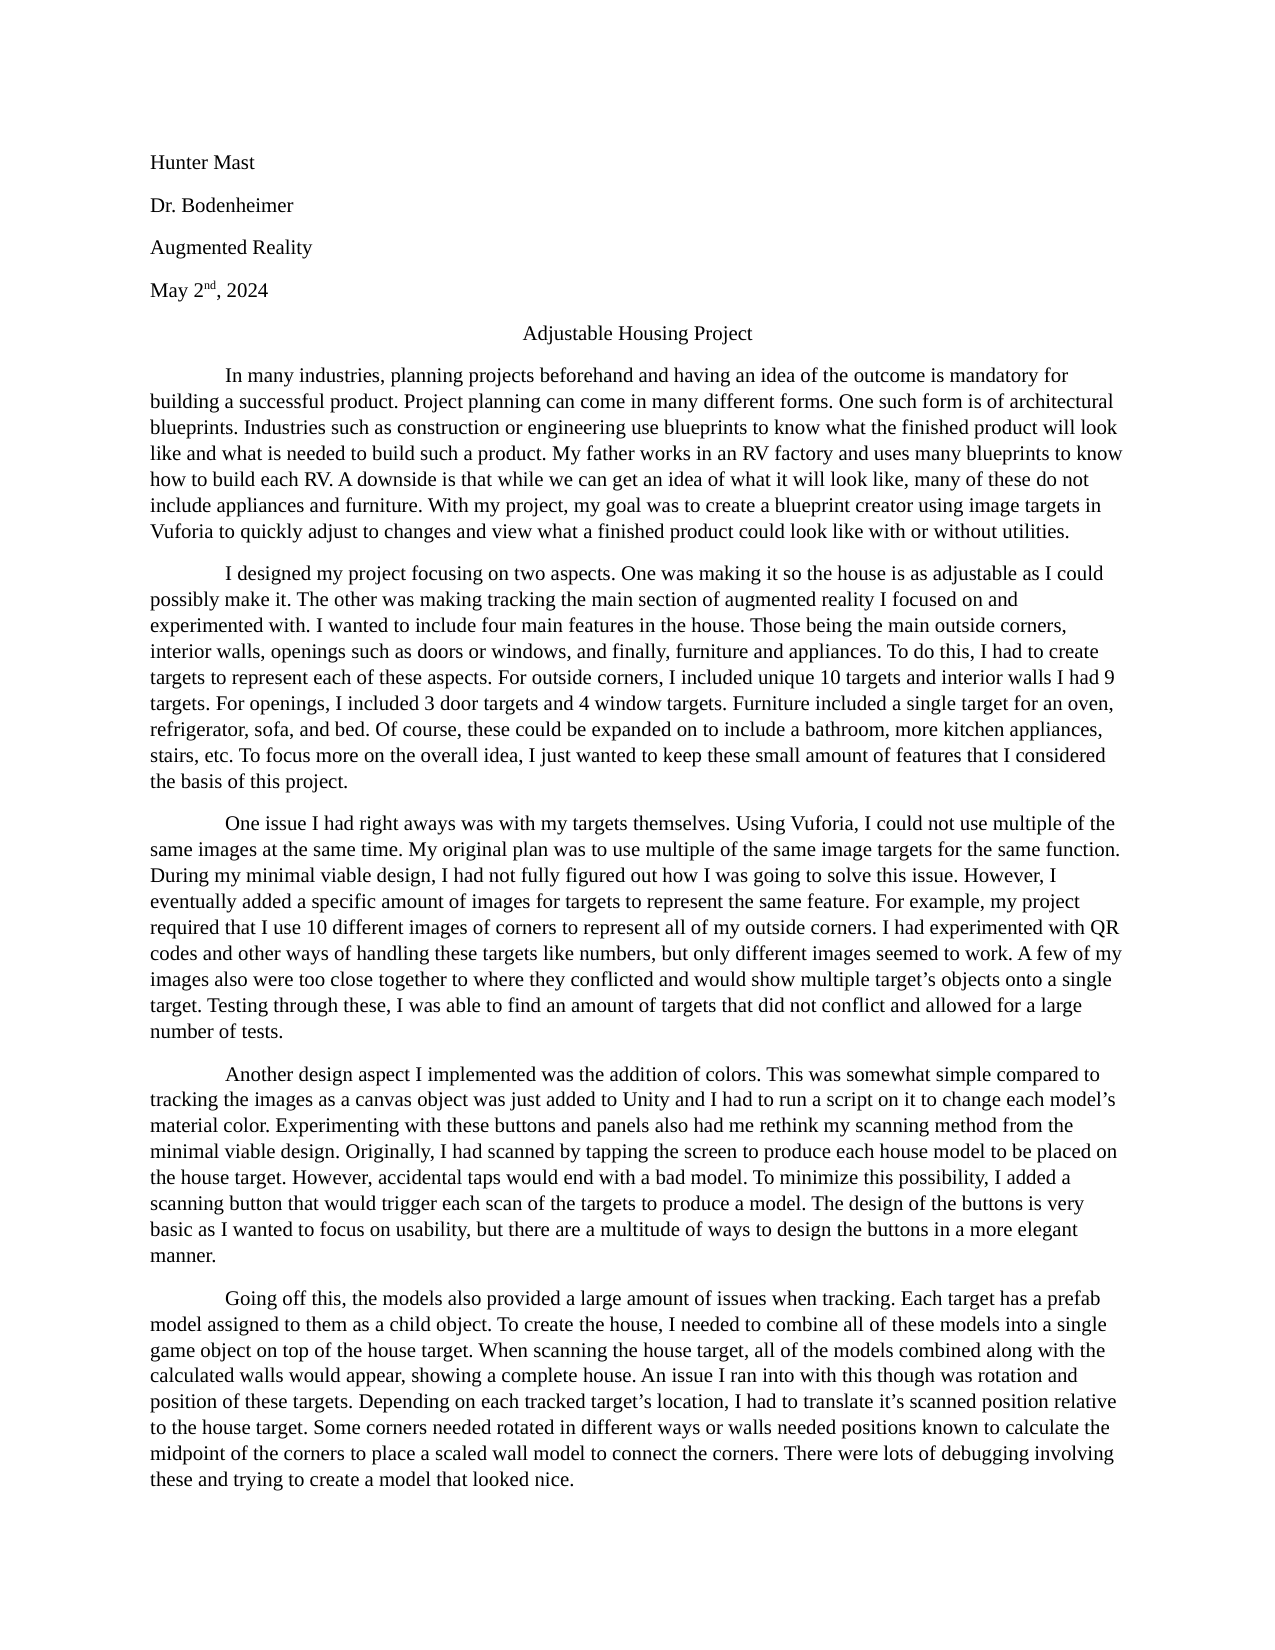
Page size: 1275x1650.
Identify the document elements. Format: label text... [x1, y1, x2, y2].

text Augmented Reality [150, 235, 1125, 259]
text Hunter Mast [150, 150, 1125, 174]
text Dr. Bodenheimer [150, 193, 1125, 217]
text I designed my project focusing on two aspects. One was making it so the house is as adjustable as I could possibly make it. The other was making tracking the main section of augmented reality I focused on and experimented with. I wanted to include four main features in the house. Those being the main outside corners, interior walls, openings such as doors or windows, and finally, furniture and appliances. To do this, I had to create targets to represent each of these aspects. For outside corners, I included unique 10 targets and interior walls I had 9 targets. For openings, I included 3 door targets and 4 window targets. Furniture included a single target for an oven, refrigerator, sofa, and bed. Of course, these could be expanded on to include a bathroom, more kitchen appliances, stairs, etc. To focus more on the overall idea, I just wanted to keep these small amount of features that I considered the basis of this project. [150, 561, 1125, 793]
text In many industries, planning projects beforehand and having an idea of the outcome is mandatory for building a successful product. Project planning can come in many different forms. One such form is of architectural blueprints. Industries such as construction or engineering use blueprints to know what the finished product will look like and what is needed to build such a product. My father works in an RV factory and uses many blueprints to know how to build each RV. A downside is that while we can get an idea of what it will look like, many of these do not include appliances and furniture. With my project, my goal was to create a blueprint creator using image targets in Vuforia to quickly adjust to changes and view what a finished product could look like with or without utilities. [150, 363, 1125, 543]
text Another design aspect I implemented was the addition of colors. This was somewhat simple compared to tracking the images as a canvas object was just added to Unity and I had to run a script on it to change each model’s material color. Experimenting with these buttons and panels also had me rethink my scanning method from the minimal viable design. Originally, I had scanned by tapping the screen to produce each house model to be placed on the house target. However, accidental taps would end with a bad model. To minimize this possibility, I added a scanning button that would trigger each scan of the targets to produce a model. The design of the buttons is very basic as I wanted to focus on usability, but there are a multitude of ways to design the buttons in a more elegant manner. [150, 1061, 1125, 1267]
text Adjustable Housing Project [150, 320, 1125, 344]
text May 2nd, 2024 [150, 278, 1125, 302]
text One issue I had right aways was with my targets themselves. Using Vuforia, I could not use multiple of the same images at the same time. My original plan was to use multiple of the same image targets for the same function. During my minimal viable design, I had not fully figured out how I was going to solve this issue. However, I eventually added a specific amount of images for targets to represent the same feature. For example, my project required that I use 10 different images of corners to represent all of my outside corners. I had experimented with QR codes and other ways of handling these targets like numbers, but only different images seemed to work. A few of my images also were too close together to where they conflicted and would show multiple target’s objects onto a single target. Testing through these, I was able to find an amount of targets that did not conflict and allowed for a large number of tests. [150, 811, 1125, 1043]
text Going off this, the models also provided a large amount of issues when tracking. Each target has a prefab model assigned to them as a child object. To create the house, I needed to combine all of these models into a single game object on top of the house target. When scanning the house target, all of the models combined along with the calculated walls would appear, showing a complete house. An issue I ran into with this though was rotation and position of these targets. Depending on each tracked target’s location, I had to translate it’s scanned position relative to the house target. Some corners needed rotated in different ways or walls needed positions known to calculate the midpoint of the corners to place a scaled wall model to connect the corners. There were lots of debugging involving these and trying to create a model that looked nice. [150, 1286, 1125, 1491]
